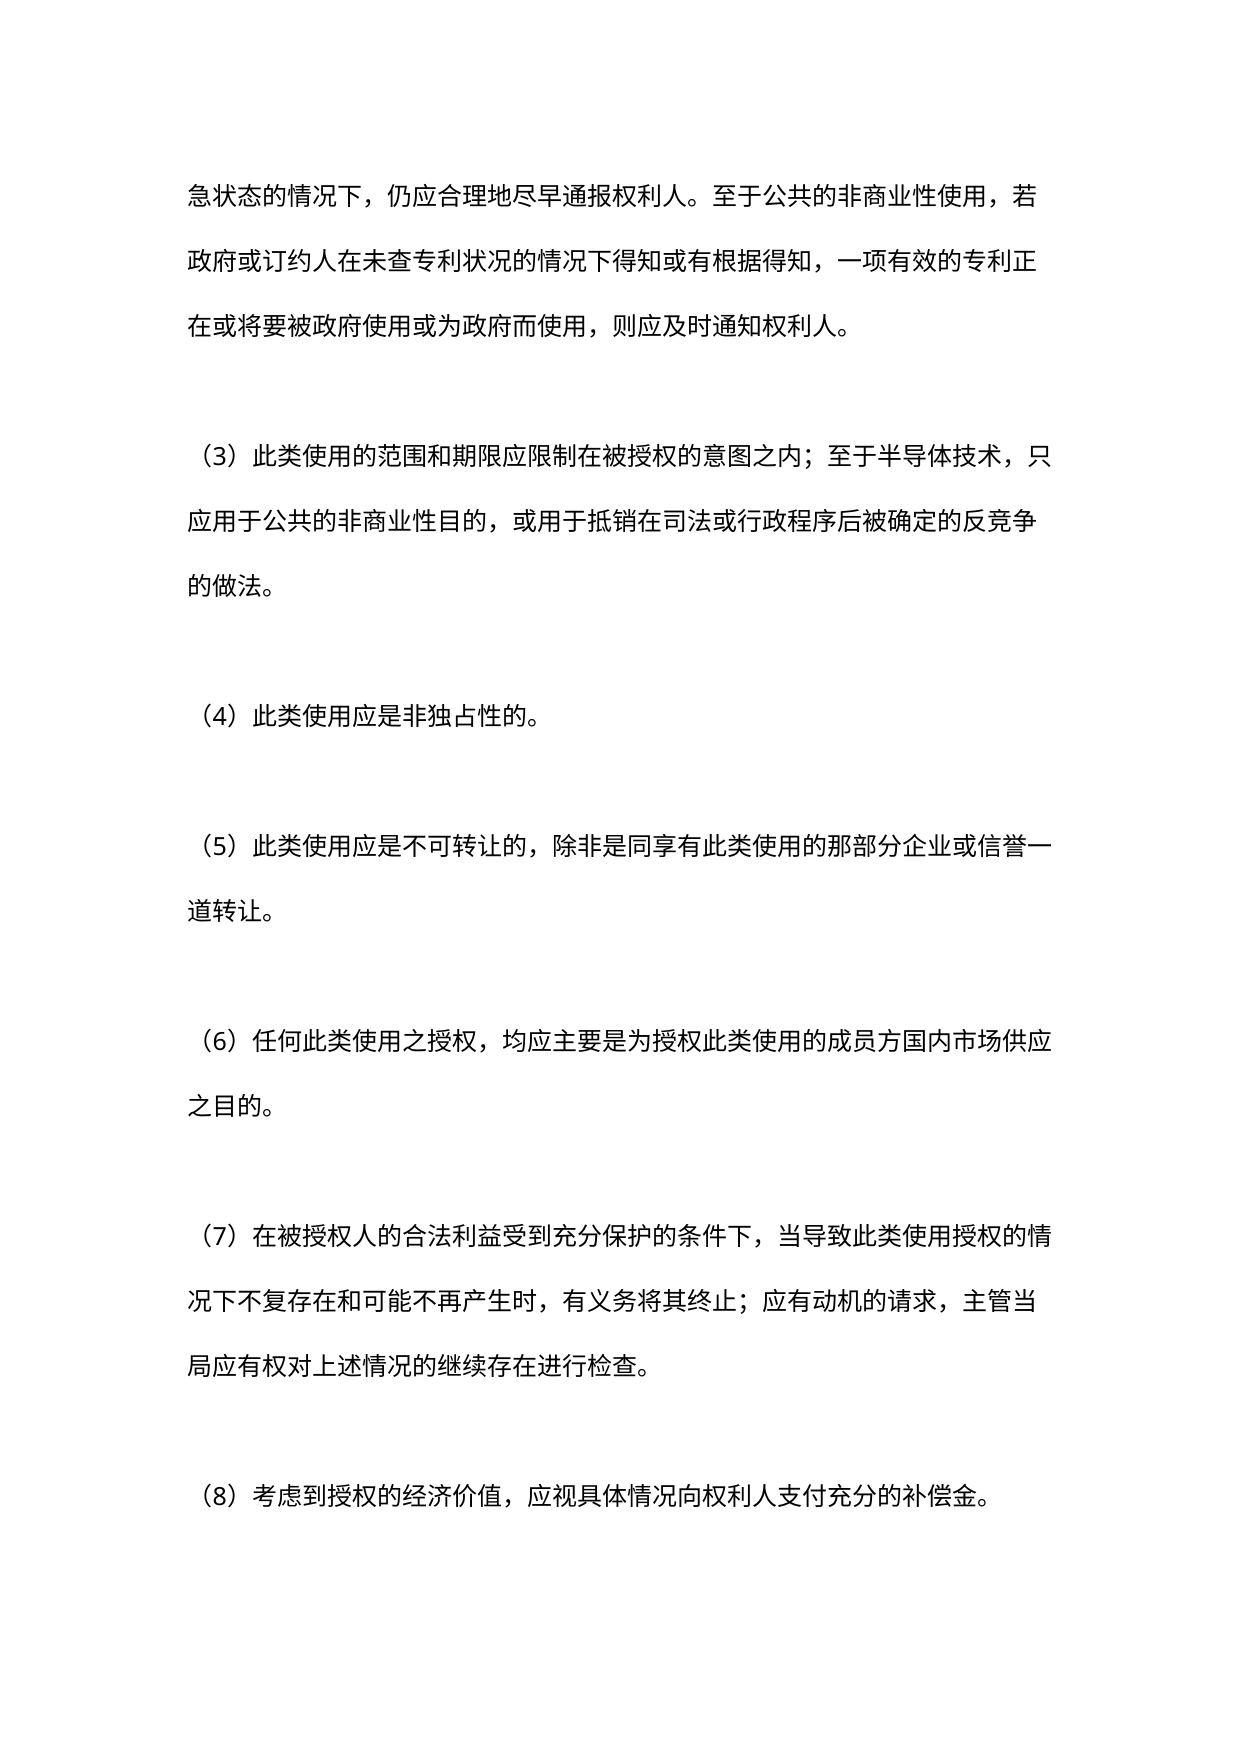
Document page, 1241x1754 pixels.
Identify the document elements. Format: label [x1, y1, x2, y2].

text [187, 162, 1053, 1527]
